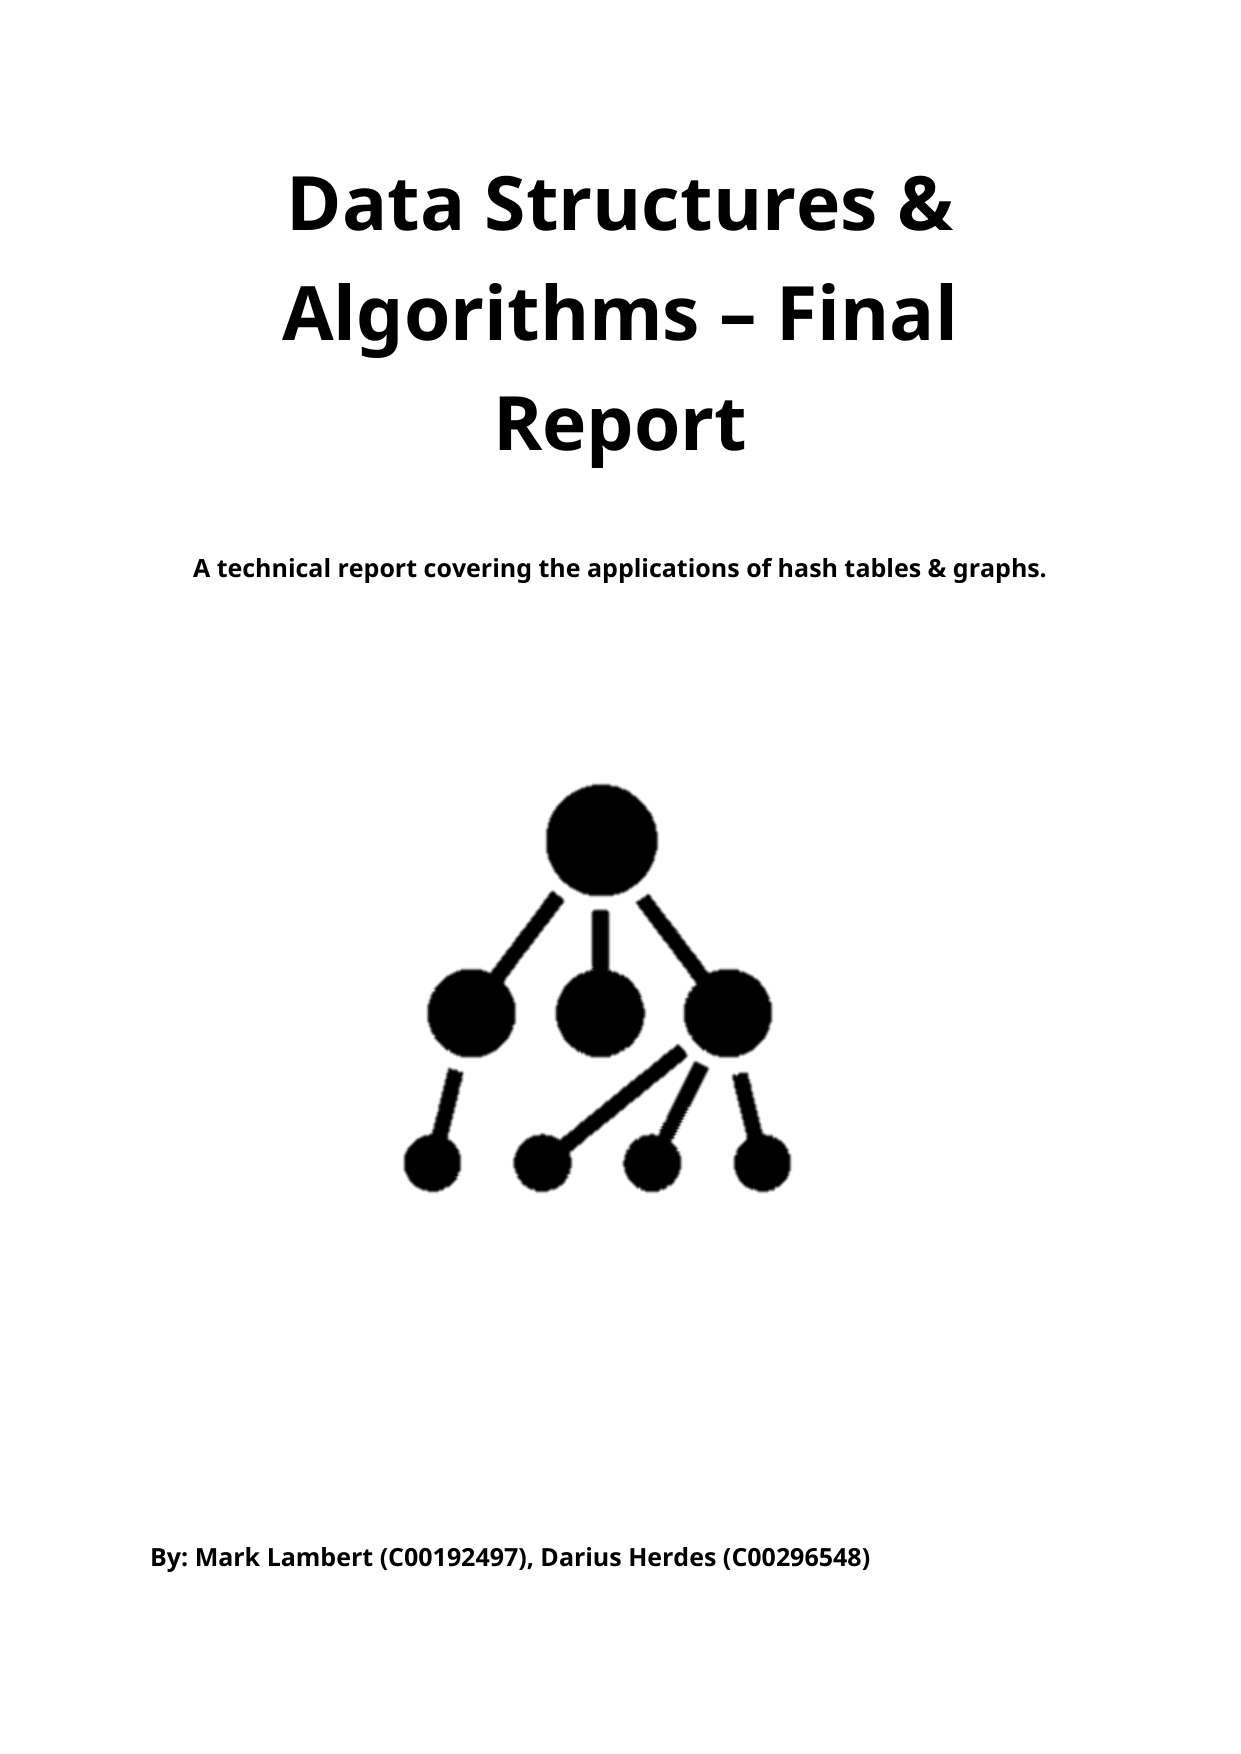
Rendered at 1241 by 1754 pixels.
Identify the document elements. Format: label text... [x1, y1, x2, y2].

picture [395, 776, 797, 1197]
text A technical report covering the applications of hash tables & graphs. [150, 551, 1090, 585]
text Data Structures & Algorithms – Final Report [150, 150, 1090, 473]
text By: Mark Lambert (C00192497), Darius Herdes (C00296548) [150, 1539, 1090, 1573]
